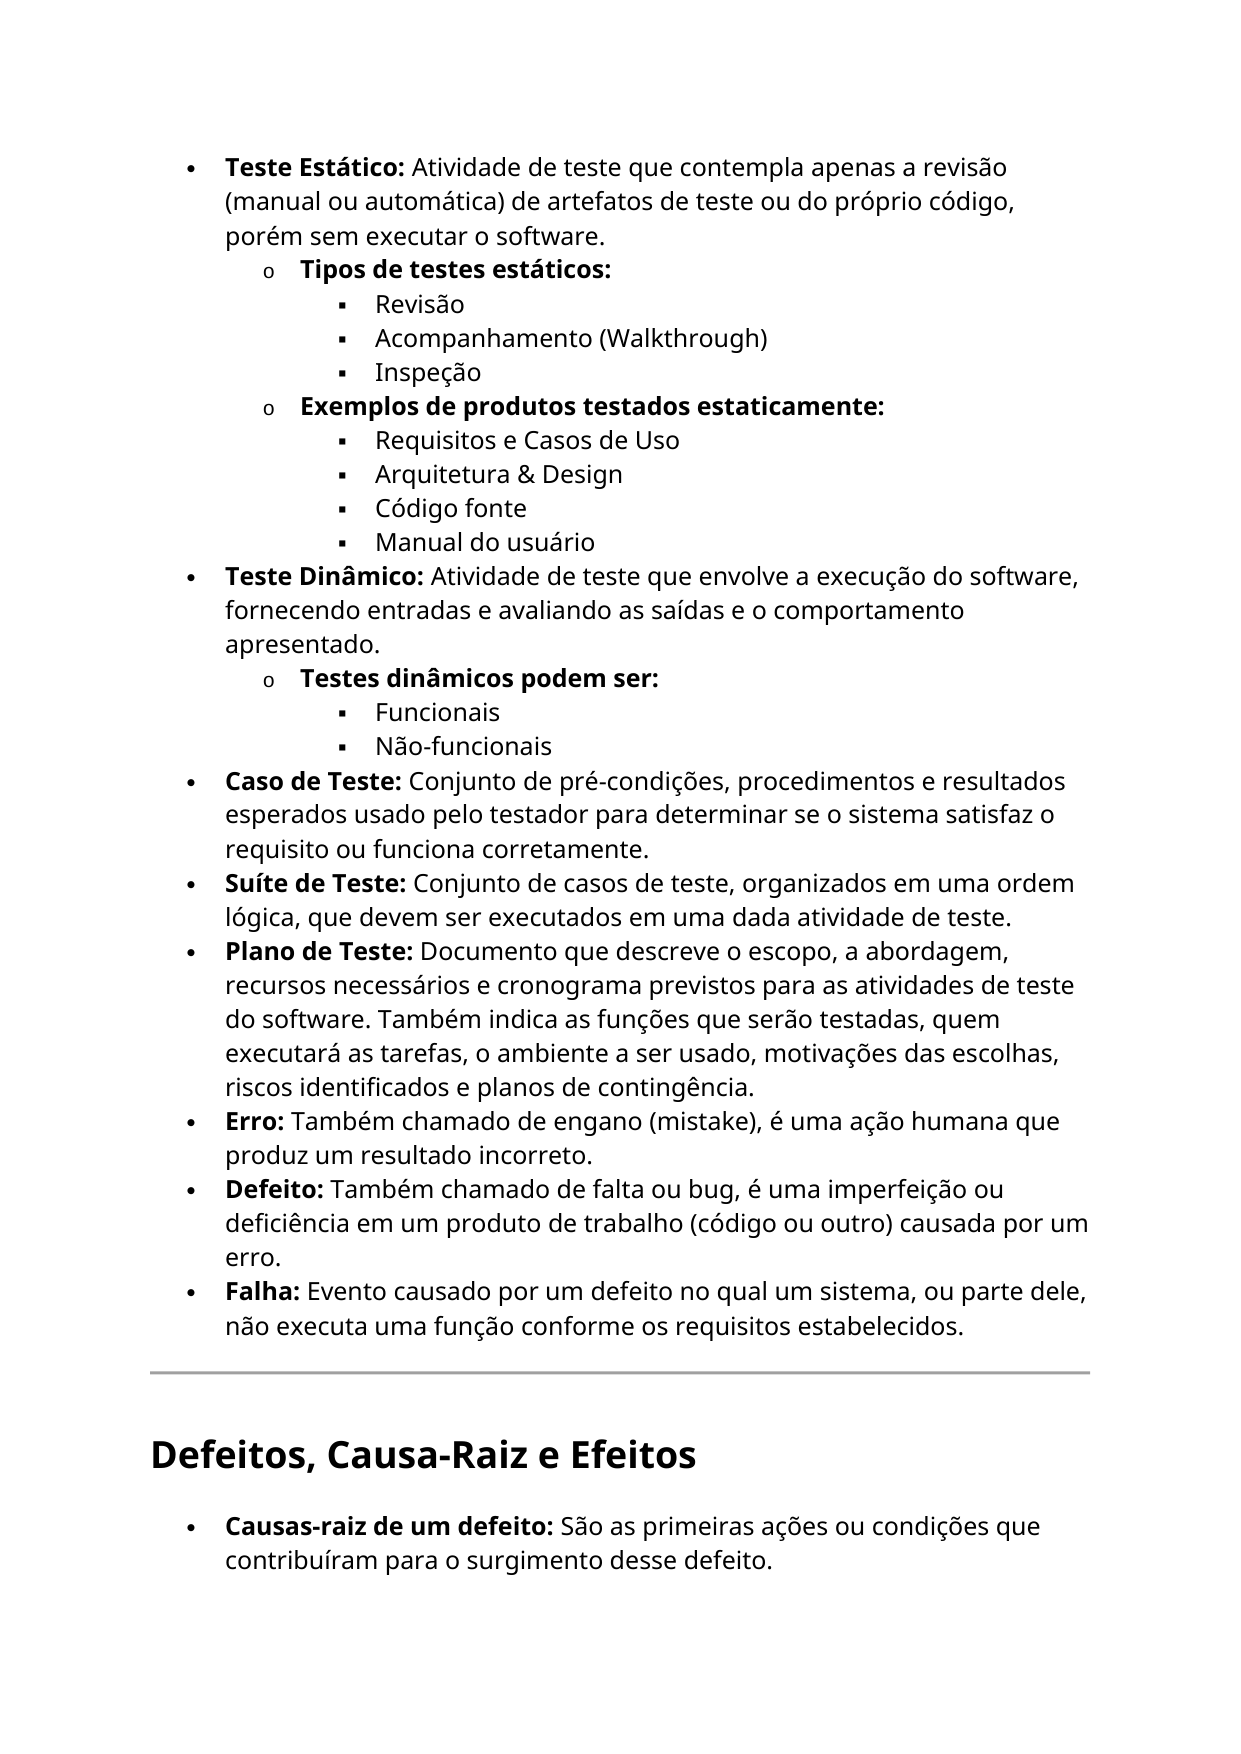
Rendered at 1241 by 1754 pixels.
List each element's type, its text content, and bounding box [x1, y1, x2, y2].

list Arquitetura & Design [337, 457, 1090, 491]
list Revisão [337, 286, 1090, 320]
list Não-funcionais [337, 729, 1090, 763]
list Plano de Teste: Documento que descreve o escopo, a abordagem, recursos necessários e cronograma previstos para as atividades de teste do software. Também indica as funções que serão testadas, quem executará as tarefas, o ambiente a ser usado, motivações das escolhas, riscos identificados e planos de contingência. [187, 933, 1090, 1104]
list Defeito: Também chamado de falta ou bug, é uma imperfeição ou deficiência em um produto de trabalho (código ou outro) causada por um erro. [187, 1172, 1090, 1274]
list Requisitos e Casos de Uso [337, 422, 1090, 457]
list Teste Estático: Atividade de teste que contempla apenas a revisão (manual ou automática) de artefatos de teste ou do próprio código, porém sem executar o software. [187, 150, 1090, 252]
list Exemplos de produtos testados estaticamente: [262, 388, 1090, 422]
text Defeitos, Causa-Raiz e Efeitos [150, 1428, 1090, 1479]
list Caso de Teste: Conjunto de pré-condições, procedimentos e resultados esperados usado pelo testador para determinar se o sistema satisfaz o requisito ou funciona corretamente. [187, 763, 1090, 865]
list Funcionais [337, 695, 1090, 729]
list Inspeção [337, 354, 1090, 388]
list Testes dinâmicos podem ser: [262, 661, 1090, 695]
list Suíte de Teste: Conjunto de casos de teste, organizados em uma ordem lógica, que devem ser executados em uma dada atividade de teste. [187, 865, 1090, 933]
list Falha: Evento causado por um defeito no qual um sistema, ou parte dele, não executa uma função conforme os requisitos estabelecidos. [187, 1274, 1090, 1342]
list Manual do usuário [337, 525, 1090, 559]
list Teste Dinâmico: Atividade de teste que envolve a execução do software, fornecendo entradas e avaliando as saídas e o comportamento apresentado. [187, 559, 1090, 661]
list Código fonte [337, 491, 1090, 525]
list Causas-raiz de um defeito: São as primeiras ações ou condições que contribuíram para o surgimento desse defeito. [187, 1509, 1090, 1577]
list Tipos de testes estáticos: [262, 252, 1090, 286]
list Acompanhamento (Walkthrough) [337, 320, 1090, 354]
list Erro: Também chamado de engano (mistake), é uma ação humana que produz um resultado incorreto. [187, 1104, 1090, 1172]
